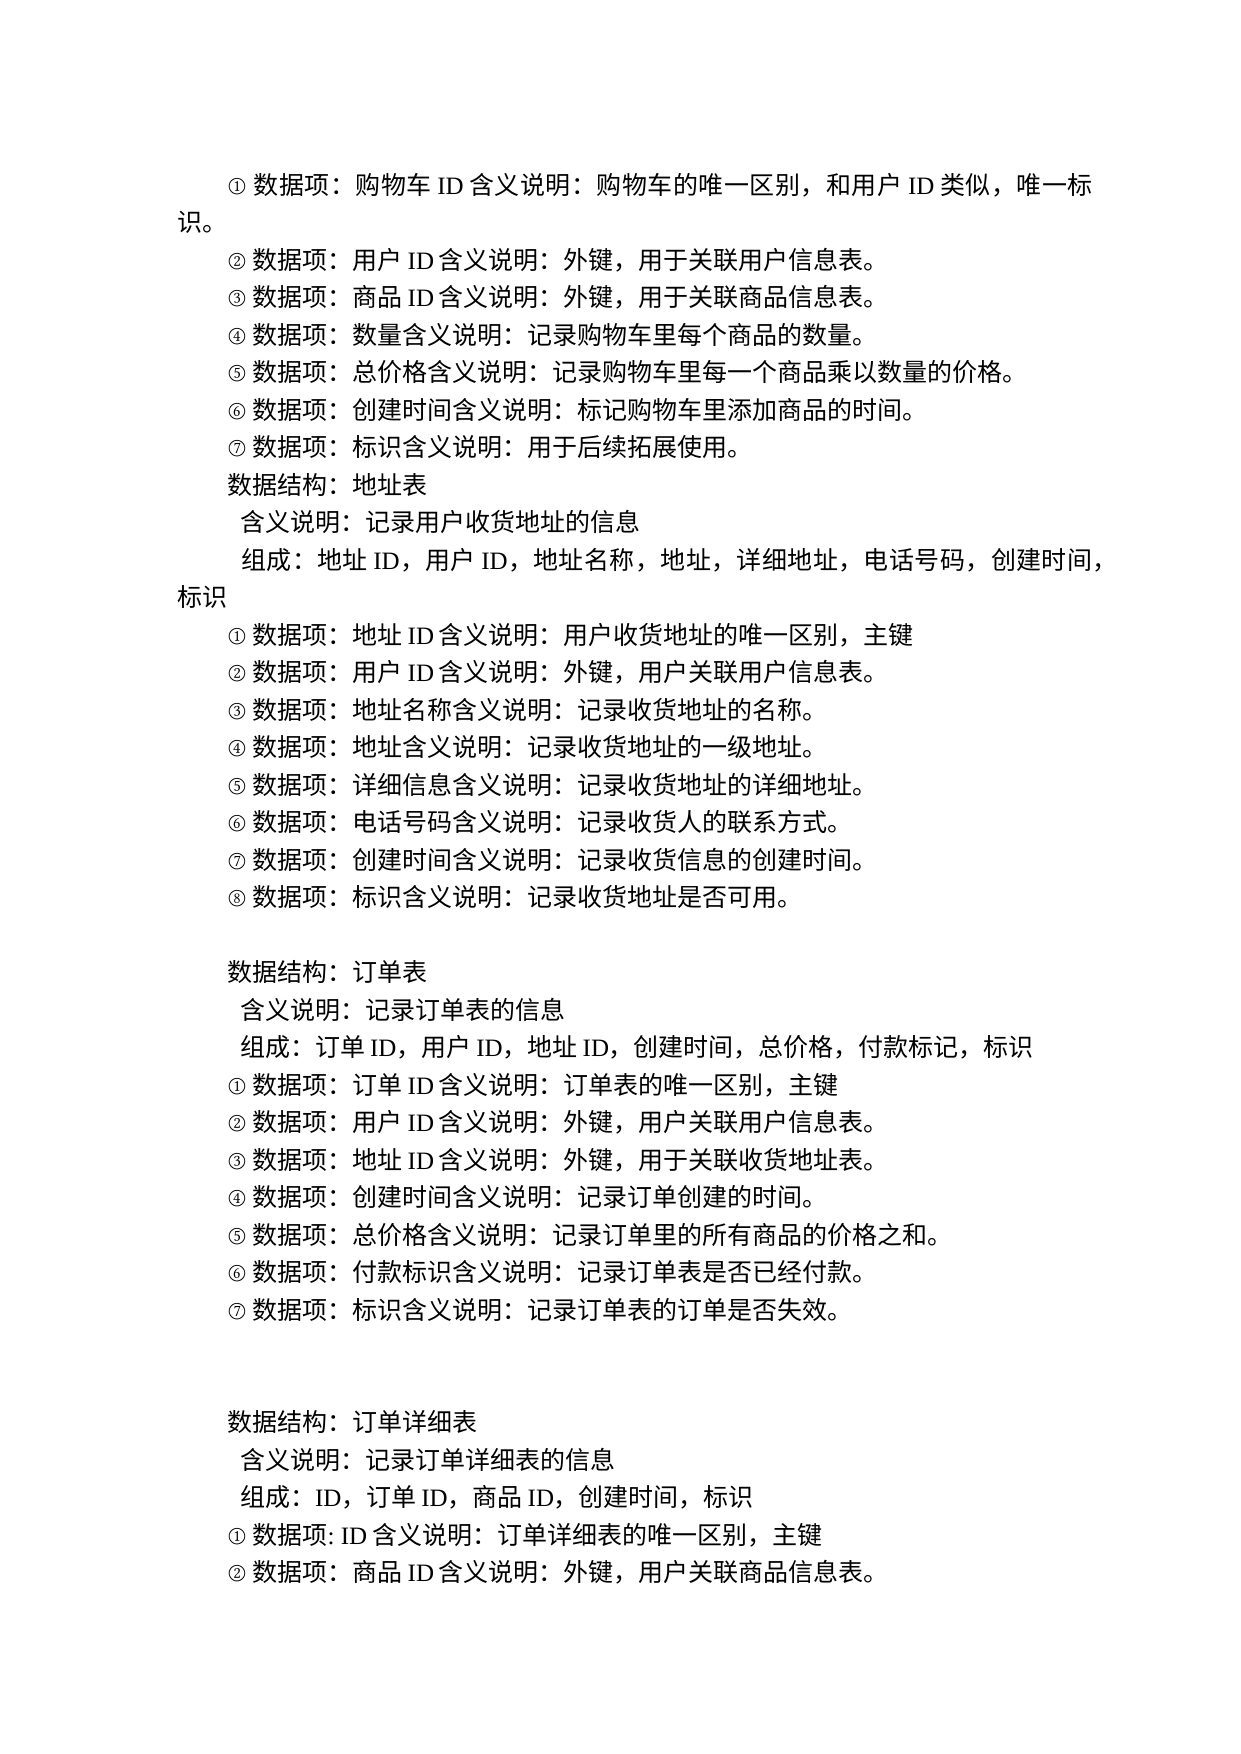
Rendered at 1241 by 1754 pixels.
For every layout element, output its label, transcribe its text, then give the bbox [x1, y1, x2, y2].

text ① 数据项：地址ID含义说明：用户收货地址的唯一区别，主键 [177, 614, 1092, 652]
text ⑤ 数据项：详细信息含义说明：记录收货地址的详细地址。 [177, 764, 1092, 802]
text ① 数据项：购物车ID含义说明：购物车的唯一区别，和用户ID类似，唯一标识。 [177, 164, 1092, 239]
text ④ 数据项：数量含义说明：记录购物车里每个商品的数量。 [177, 314, 1092, 352]
text ⑦ 数据项：创建时间含义说明：记录收货信息的创建时间。 [177, 839, 1092, 877]
text ② 数据项：用户ID含义说明：外键，用户关联用户信息表。 [177, 1102, 1092, 1139]
text ① 数据项: ID含义说明：订单详细表的唯一区别，主键 [177, 1514, 1092, 1552]
text ③ 数据项：商品ID含义说明：外键，用于关联商品信息表。 [177, 277, 1092, 314]
text ⑥ 数据项：电话号码含义说明：记录收货人的联系方式。 [177, 802, 1092, 839]
text 数据结构：订单详细表 [177, 1402, 1092, 1439]
text ⑥ 数据项：创建时间含义说明：标记购物车里添加商品的时间。 [177, 389, 1092, 427]
text ⑦ 数据项：标识含义说明：记录订单表的订单是否失效。 [177, 1289, 1092, 1327]
text ④ 数据项：地址含义说明：记录收货地址的一级地址。 [177, 727, 1092, 764]
text 含义说明：记录订单表的信息 [177, 989, 1092, 1027]
text ② 数据项：用户ID含义说明：外键，用于关联用户信息表。 [177, 239, 1092, 277]
text ③ 数据项：地址名称含义说明：记录收货地址的名称。 [177, 689, 1092, 727]
text ⑤ 数据项：总价格含义说明：记录订单里的所有商品的价格之和。 [177, 1214, 1092, 1252]
text 组成：地址ID，用户ID，地址名称，地址，详细地址，电话号码，创建时间，标识 [177, 539, 1092, 614]
text ⑤ 数据项：总价格含义说明：记录购物车里每一个商品乘以数量的价格。 [177, 352, 1092, 389]
text ⑥ 数据项：付款标识含义说明：记录订单表是否已经付款。 [177, 1252, 1092, 1289]
text 含义说明：记录订单详细表的信息 [177, 1439, 1092, 1477]
text 组成：ID，订单ID，商品ID，创建时间，标识 [177, 1477, 1092, 1514]
text ⑦ 数据项：标识含义说明：用于后续拓展使用。 [177, 427, 1092, 464]
text ③ 数据项：地址ID含义说明：外键，用于关联收货地址表。 [177, 1139, 1092, 1177]
text ② 数据项：用户ID含义说明：外键，用户关联用户信息表。 [177, 652, 1092, 689]
text ① 数据项：订单ID含义说明：订单表的唯一区别，主键 [177, 1064, 1092, 1102]
text 数据结构：订单表 [177, 952, 1092, 989]
text ⑧ 数据项：标识含义说明：记录收货地址是否可用。 [177, 877, 1092, 914]
text 数据结构：地址表 [177, 464, 1092, 502]
text ④ 数据项：创建时间含义说明：记录订单创建的时间。 [177, 1177, 1092, 1214]
text 含义说明：记录用户收货地址的信息 [177, 502, 1092, 539]
text ② 数据项：商品ID含义说明：外键，用户关联商品信息表。 [177, 1552, 1092, 1589]
text 组成：订单ID，用户ID，地址ID，创建时间，总价格，付款标记，标识 [177, 1027, 1092, 1064]
